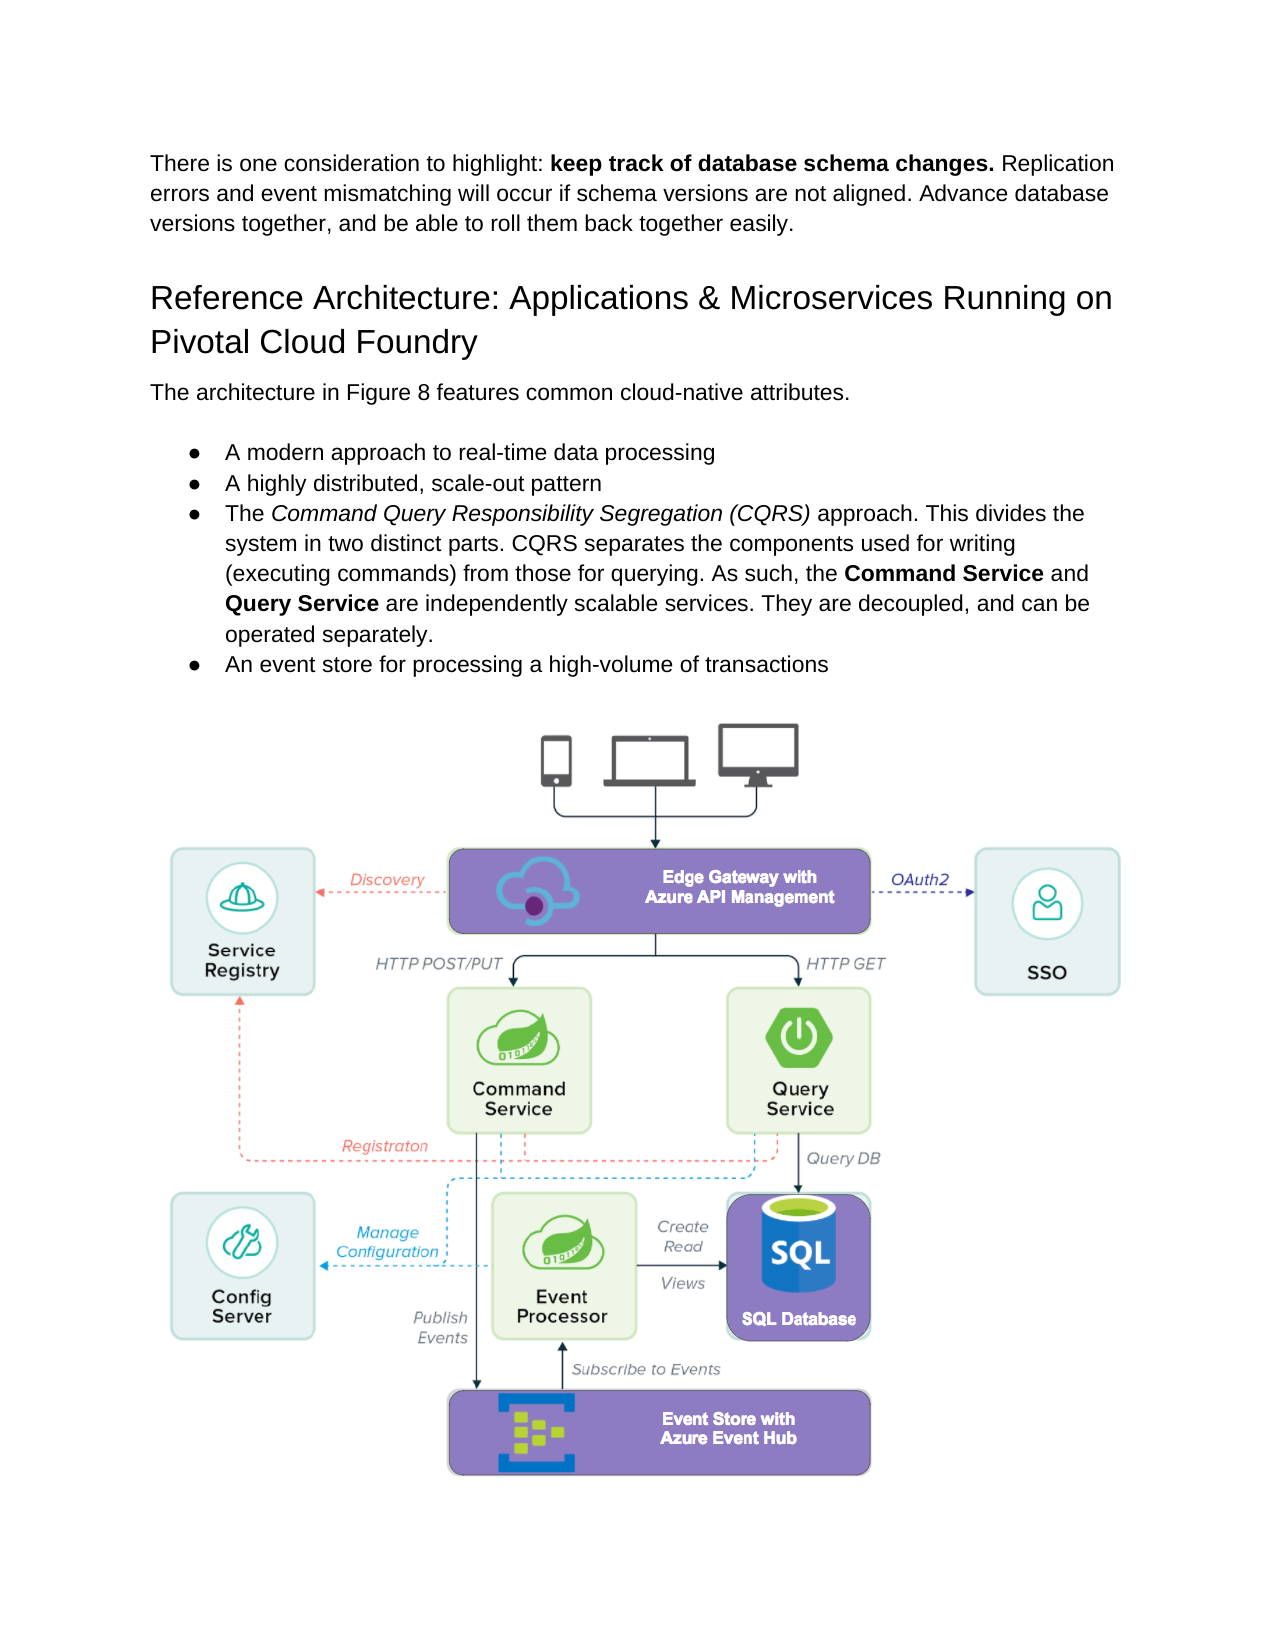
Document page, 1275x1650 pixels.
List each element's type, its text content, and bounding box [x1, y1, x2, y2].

list A modern approach to real-time data processing [187, 439, 1125, 466]
list An event store for processing a high-volume of transactions [187, 651, 1125, 677]
text There is one consideration to highlight: keep track of database schema changes. Replication errors and event mismatching will occur if schema versions are not aligned. Advance database versions together, and be able to roll them back together easily. [150, 150, 1125, 237]
list A highly distributed, scale-out pattern [187, 469, 1125, 496]
picture [150, 711, 1125, 1485]
list The Command Query Responsibility Segregation (CQRS) approach. This divides the system in two distinct parts. CQRS separates the components used for writing (executing commands) from those for querying. As such, the Command Service and Query Service are independently scalable services. They are decoupled, and can be operated separately. [187, 500, 1125, 647]
subtitle Reference Architecture: Applications & Microservices Running on Pivotal Cloud Foundry [150, 278, 1125, 361]
text The architecture in Figure 8 features common cloud-native attributes. [150, 379, 1125, 405]
